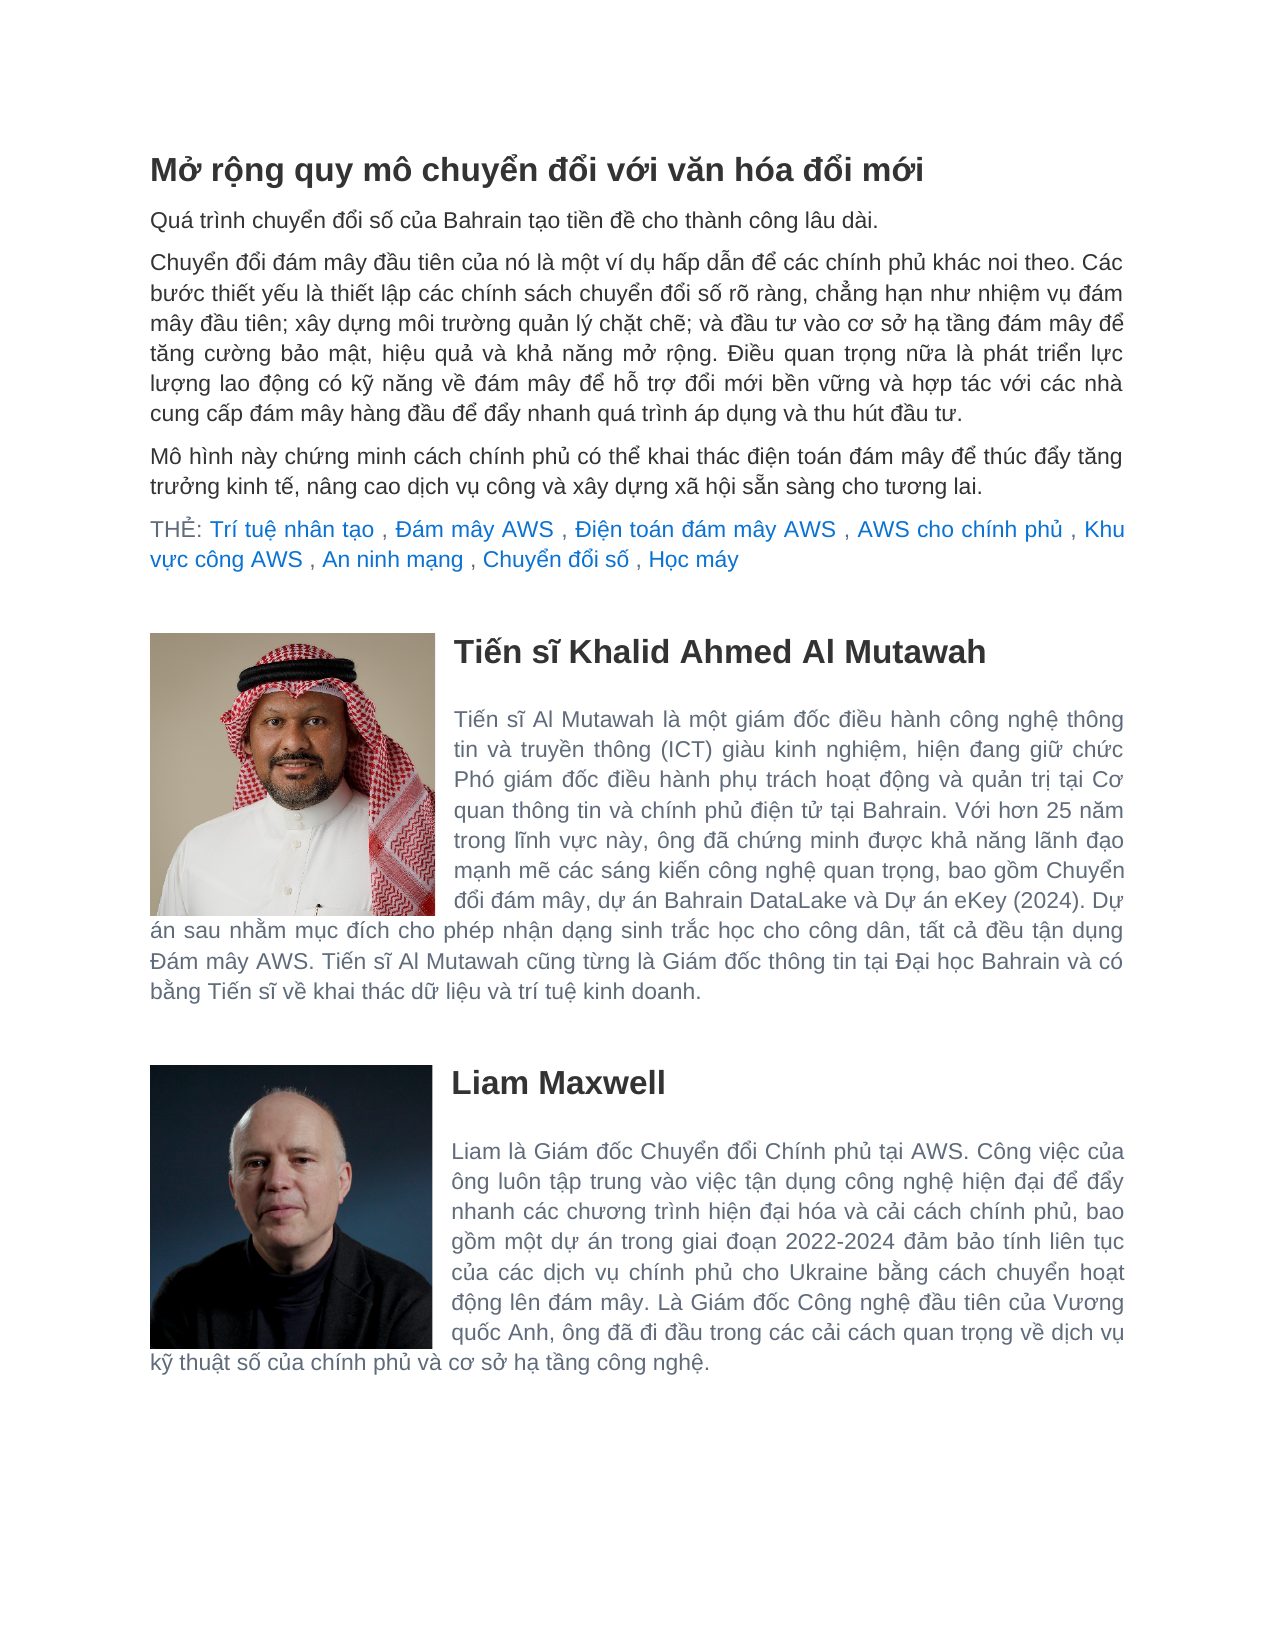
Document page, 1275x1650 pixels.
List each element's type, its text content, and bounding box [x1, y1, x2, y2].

text Mô hình này chứng minh cách chính phủ có thể khai thác điện toán đám mây để thúc đẩy tăng trưởng kinh tế, nâng cao dịch vụ công và xây dựng xã hội sẵn sàng cho tương lai. [150, 437, 1125, 500]
text Liam là Giám đốc Chuyển đổi Chính phủ tại AWS. Công việc của ông luôn tập trung vào việc tận dụng công nghệ hiện đại để đẩy nhanh các chương trình hiện đại hóa và cải cách chính phủ, bao gồm một dự án trong giai đoạn 2022-2024 đảm bảo tính liên tục của các dịch vụ chính phủ cho Ukraine bằng cách chuyển hoạt động lên đám mây. Là Giám đốc Công nghệ đầu tiên của Vương quốc Anh, ông đã đi đầu trong các cải cách quan trọng về dịch vụ kỹ thuật số của chính phủ và cơ sở hạ tầng công nghệ. [150, 1138, 1125, 1376]
text THẺ: Trí tuệ nhân tạo , Đám mây AWS , Điện toán đám mây AWS , AWS cho chính phủ , Khu vực công AWS , An ninh mạng , Chuyển đổi số , Học máy [150, 516, 1125, 573]
picture [150, 1065, 433, 1349]
text Tiến sĩ Al Mutawah là một giám đốc điều hành công nghệ thông tin và truyền thông (ICT) giàu kinh nghiệm, hiện đang giữ chức Phó giám đốc điều hành phụ trách hoạt động và quản trị tại Cơ quan thông tin và chính phủ điện tử tại Bahrain. Với hơn 25 năm trong lĩnh vực này, ông đã chứng minh được khả năng lãnh đạo mạnh mẽ các sáng kiến ​​công nghệ quan trọng, bao gồm Chuyển đổi đám mây, dự án Bahrain DataLake và Dự án eKey (2024). Dự án sau nhằm mục đích cho phép nhận dạng sinh trắc học cho công dân, tất cả đều tận dụng Đám mây AWS. Tiến sĩ Al Mutawah cũng từng là Giám đốc thông tin tại Đại học Bahrain và có bằng Tiến sĩ về khai thác dữ liệu và trí tuệ kinh doanh. [150, 706, 1125, 1004]
text Quá trình chuyển đổi số của Bahrain tạo tiền đề cho thành công lâu dài. [150, 207, 1125, 233]
subtitle Mở rộng quy mô chuyển đổi với văn hóa đổi mới [150, 150, 1125, 188]
subtitle Tiến sĩ Khalid Ahmed Al Mutawah [150, 632, 1125, 670]
picture [150, 633, 436, 916]
subtitle Liam Maxwell [150, 1063, 1125, 1102]
text Chuyển đổi đám mây đầu tiên của nó là một ví dụ hấp dẫn để các chính phủ khác noi theo. Các bước thiết yếu là thiết lập các chính sách chuyển đổi số rõ ràng, chẳng hạn như nhiệm vụ đám mây đầu tiên; xây dựng môi trường quản lý chặt chẽ; và đầu tư vào cơ sở hạ tầng đám mây để tăng cường bảo mật, hiệu quả và khả năng mở rộng. Điều quan trọng nữa là phát triển lực lượng lao động có kỹ năng về đám mây để hỗ trợ đổi mới bền vững và hợp tác với các nhà cung cấp đám mây hàng đầu để đẩy nhanh quá trình áp dụng và thu hút đầu tư. [150, 243, 1125, 427]
